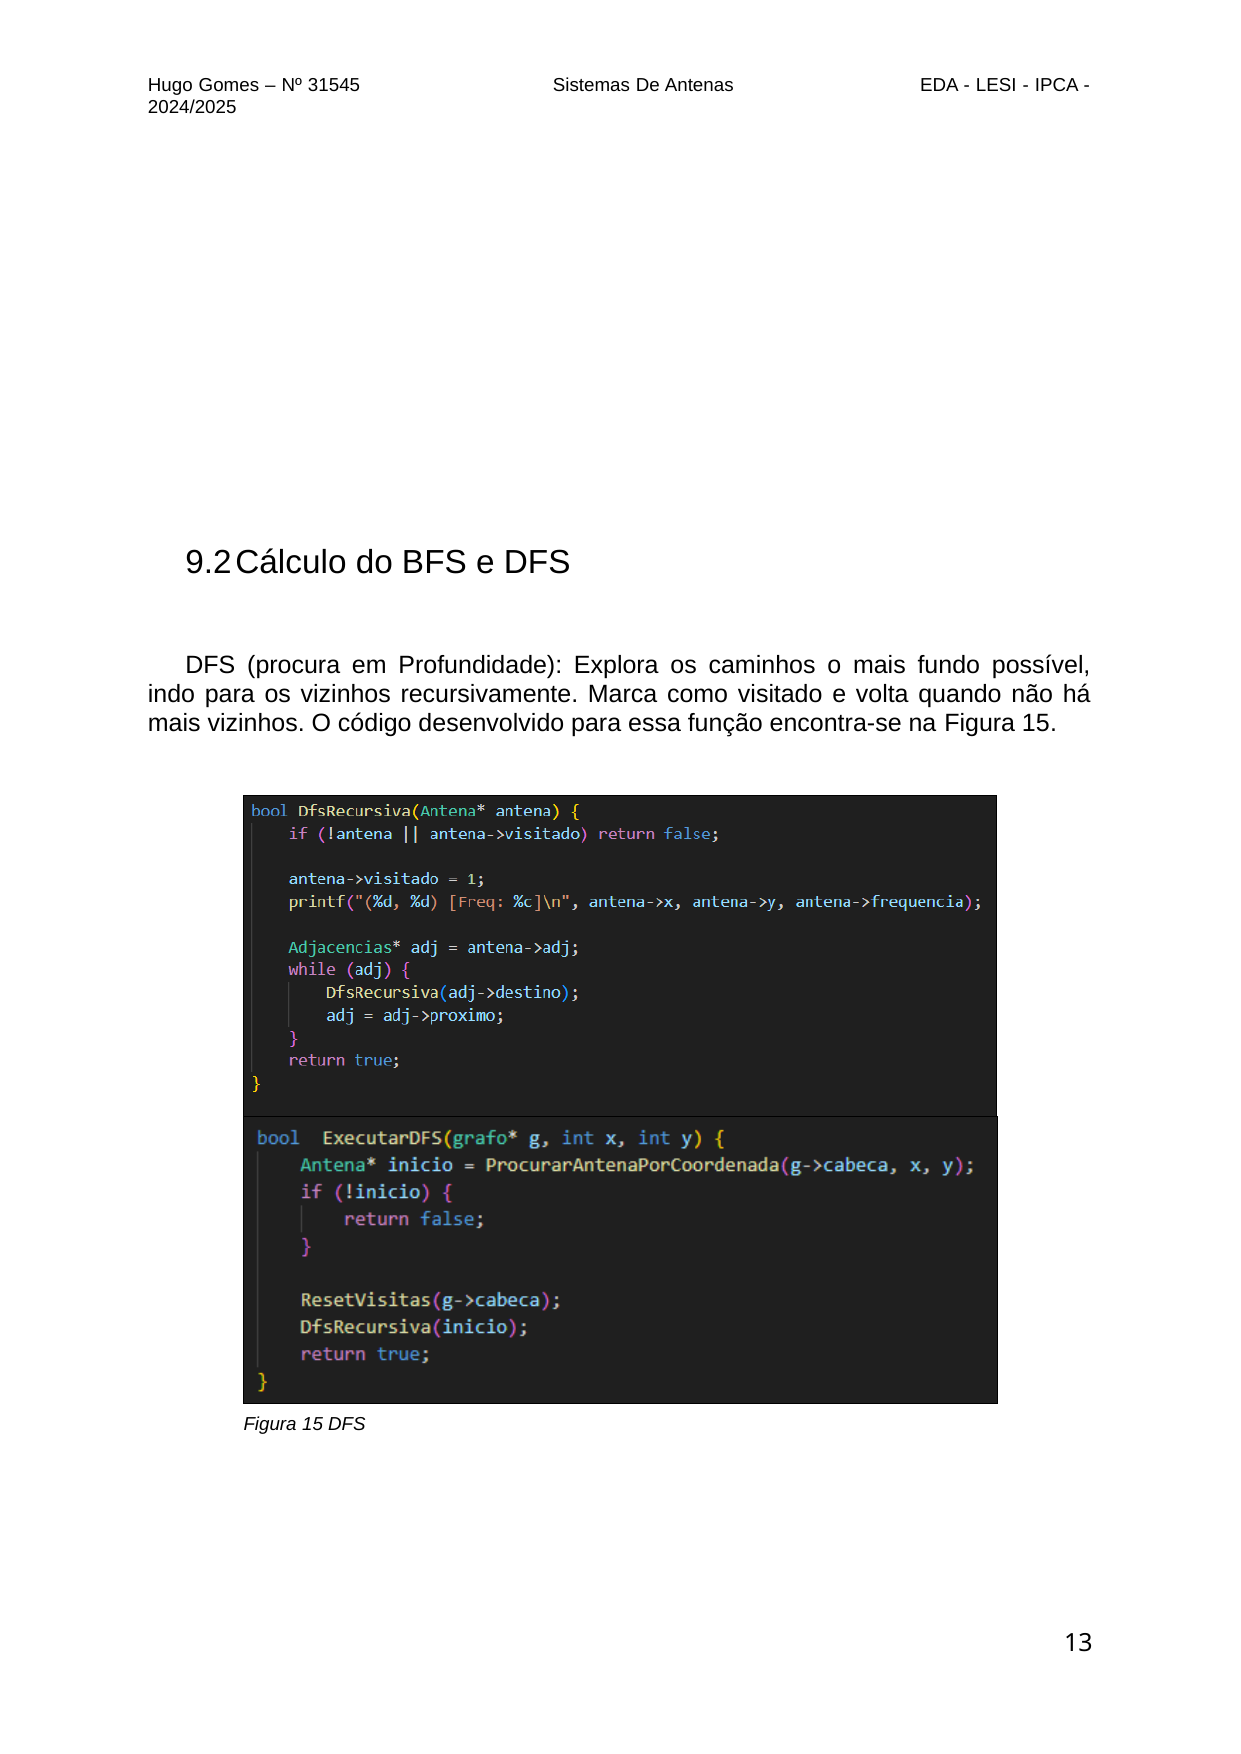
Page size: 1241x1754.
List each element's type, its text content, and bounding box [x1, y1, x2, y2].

text DFS (procura em Profundidade): Explora os caminhos o mais fundo possível, indo para os vizinhos recursivamente. Marca como visitado e volta quando não há mais vizinhos. O código desenvolvido para essa função encontra-se na Figura 15. [148, 650, 1092, 736]
picture [244, 796, 996, 1116]
subtitle Cálculo do BFS e DFS [185, 542, 1092, 580]
picture [244, 1117, 997, 1403]
